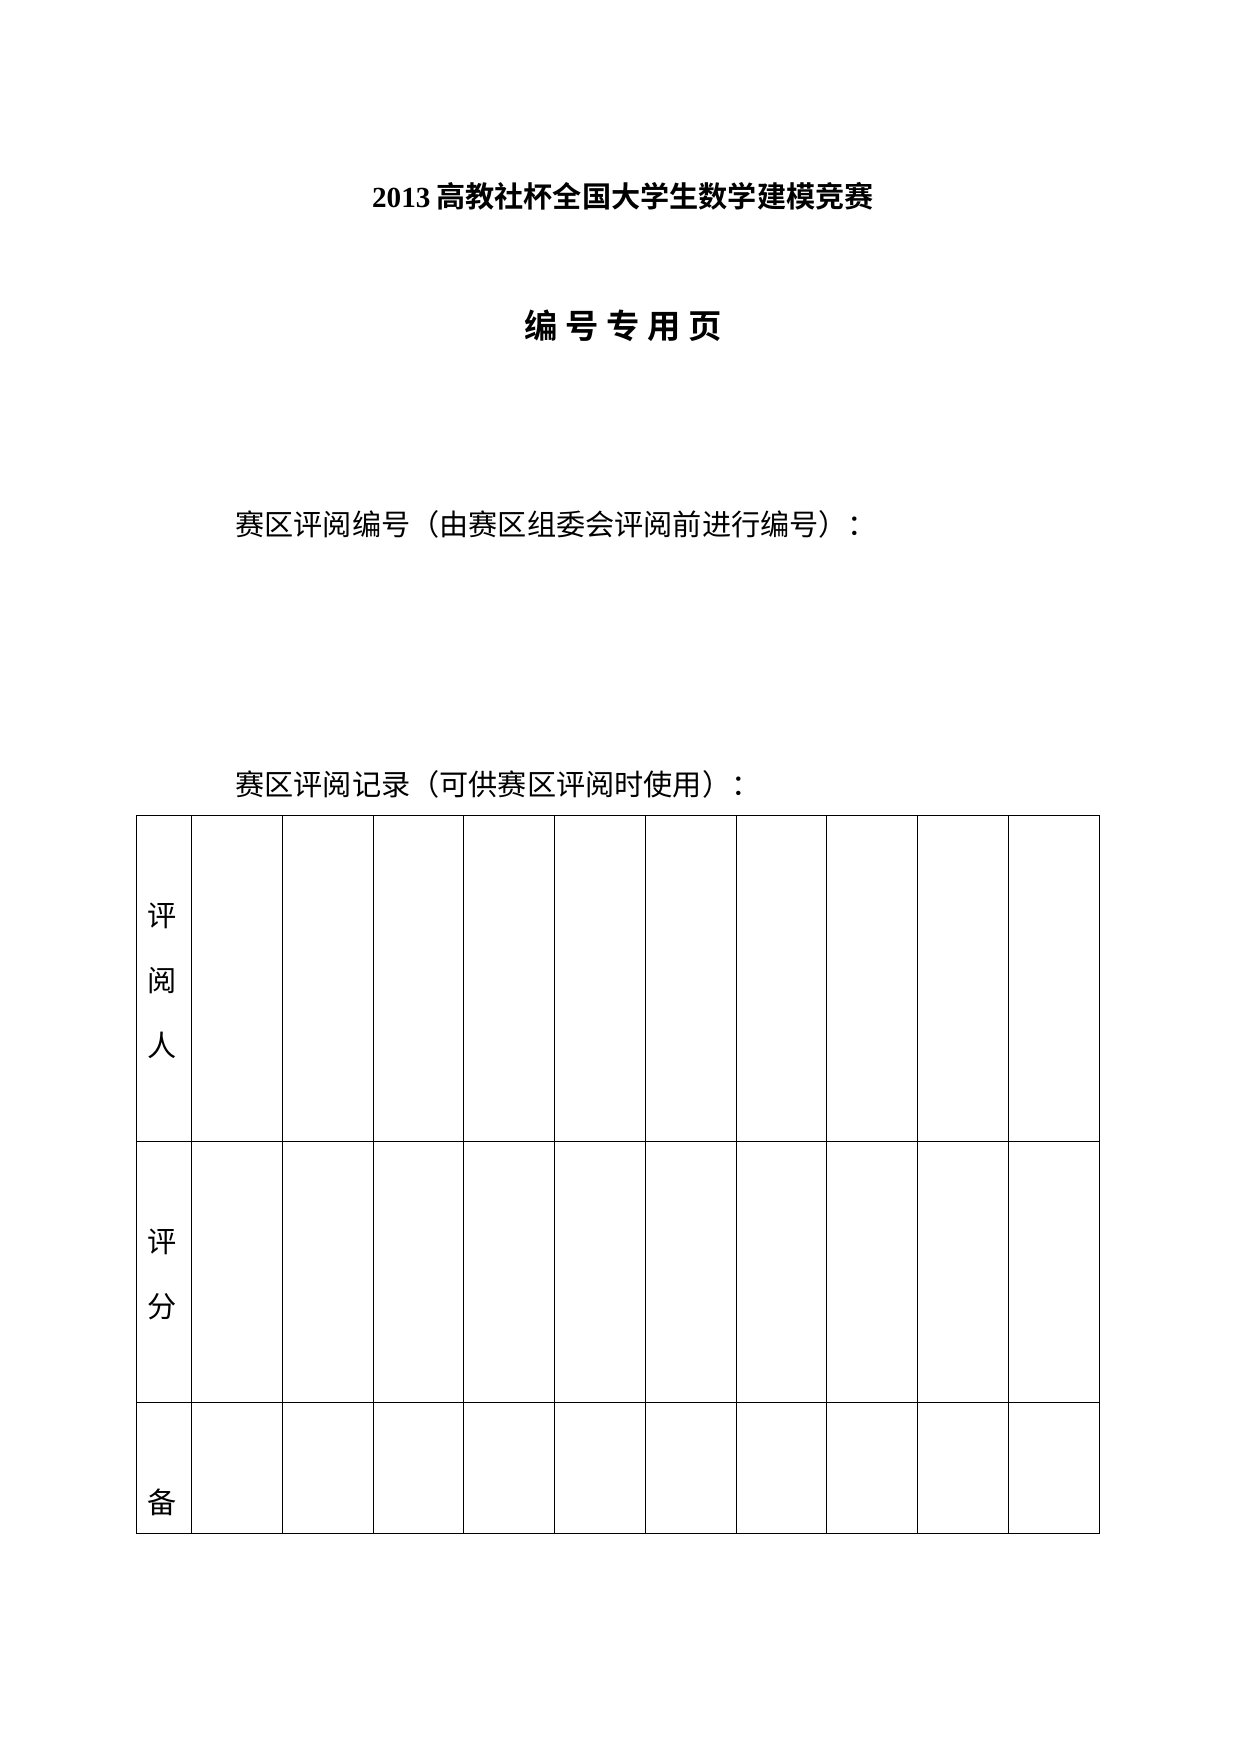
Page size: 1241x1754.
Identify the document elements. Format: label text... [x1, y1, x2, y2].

table_cell [827, 1403, 917, 1533]
text 赛区评阅编号（由赛区组委会评阅前进行编号）： [235, 490, 1092, 555]
table_cell [646, 1403, 736, 1533]
table_cell [555, 1142, 645, 1402]
table_cell [646, 1142, 736, 1402]
table_header [283, 816, 373, 1141]
table_cell [283, 1142, 373, 1402]
table_header [737, 816, 826, 1141]
table_cell [827, 1142, 917, 1402]
table_cell [464, 1142, 554, 1402]
text 2013高教社杯全国大学生数学建模竞赛 [148, 162, 1092, 227]
table_cell [1009, 1403, 1099, 1533]
table_cell [464, 1403, 554, 1533]
table_cell 备 注 [137, 1403, 191, 1533]
table_header [374, 816, 463, 1141]
table_cell [374, 1403, 463, 1533]
table_cell 评 分 [137, 1142, 191, 1402]
text 编 号 专 用 页 [148, 292, 1092, 357]
table_cell [737, 1142, 826, 1402]
table_cell [555, 1403, 645, 1533]
table_header [646, 816, 736, 1141]
table_cell [192, 1142, 282, 1402]
table_header [827, 816, 917, 1141]
table_header [464, 816, 554, 1141]
table_cell [192, 1403, 282, 1533]
table_header [192, 816, 282, 1141]
table_header [1009, 816, 1099, 1141]
table_cell [918, 1403, 1008, 1533]
table_cell [737, 1403, 826, 1533]
table_header [918, 816, 1008, 1141]
table_cell [283, 1403, 373, 1533]
table_header 评 阅 人 [137, 816, 191, 1141]
table_cell [374, 1142, 463, 1402]
table_header [555, 816, 645, 1141]
text 赛区评阅记录（可供赛区评阅时使用）： [235, 750, 1092, 815]
table_cell [1009, 1142, 1099, 1402]
table_cell [918, 1142, 1008, 1402]
